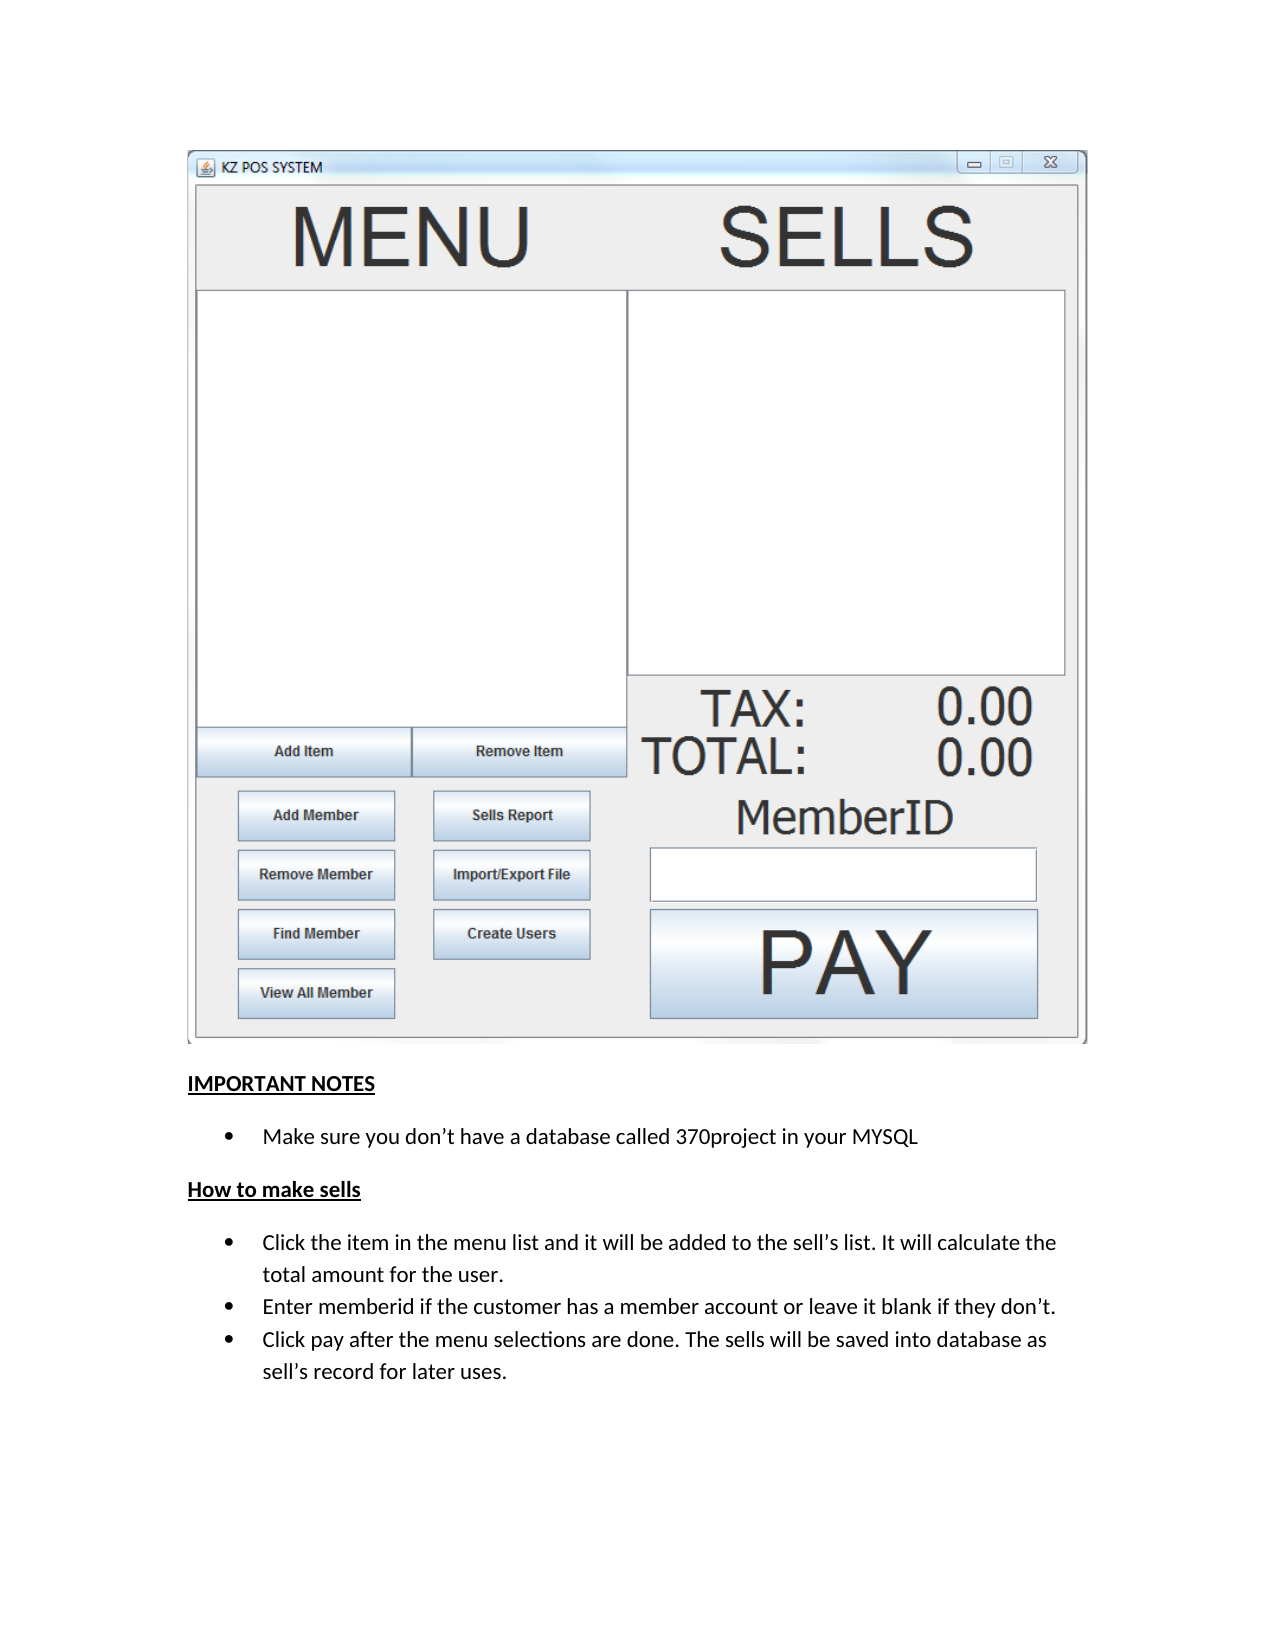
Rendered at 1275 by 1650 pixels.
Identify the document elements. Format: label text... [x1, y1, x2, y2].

list Click the item in the menu list and it will be added to the sell’s list. It will calculate the total amount for the user. [225, 1228, 1087, 1288]
text How to make sells [187, 1175, 1087, 1203]
list Make sure you don’t have a database called 370project in your MYSQL [225, 1122, 1087, 1150]
picture [187, 150, 1088, 1044]
list Enter memberid if the customer has a member account or leave it blank if they don’t. [225, 1292, 1087, 1321]
list Click pay after the menu selections are done. The sells will be saved into database as sell’s record for later uses. [225, 1325, 1087, 1385]
text IMPORTANT NOTES [187, 1069, 1087, 1097]
